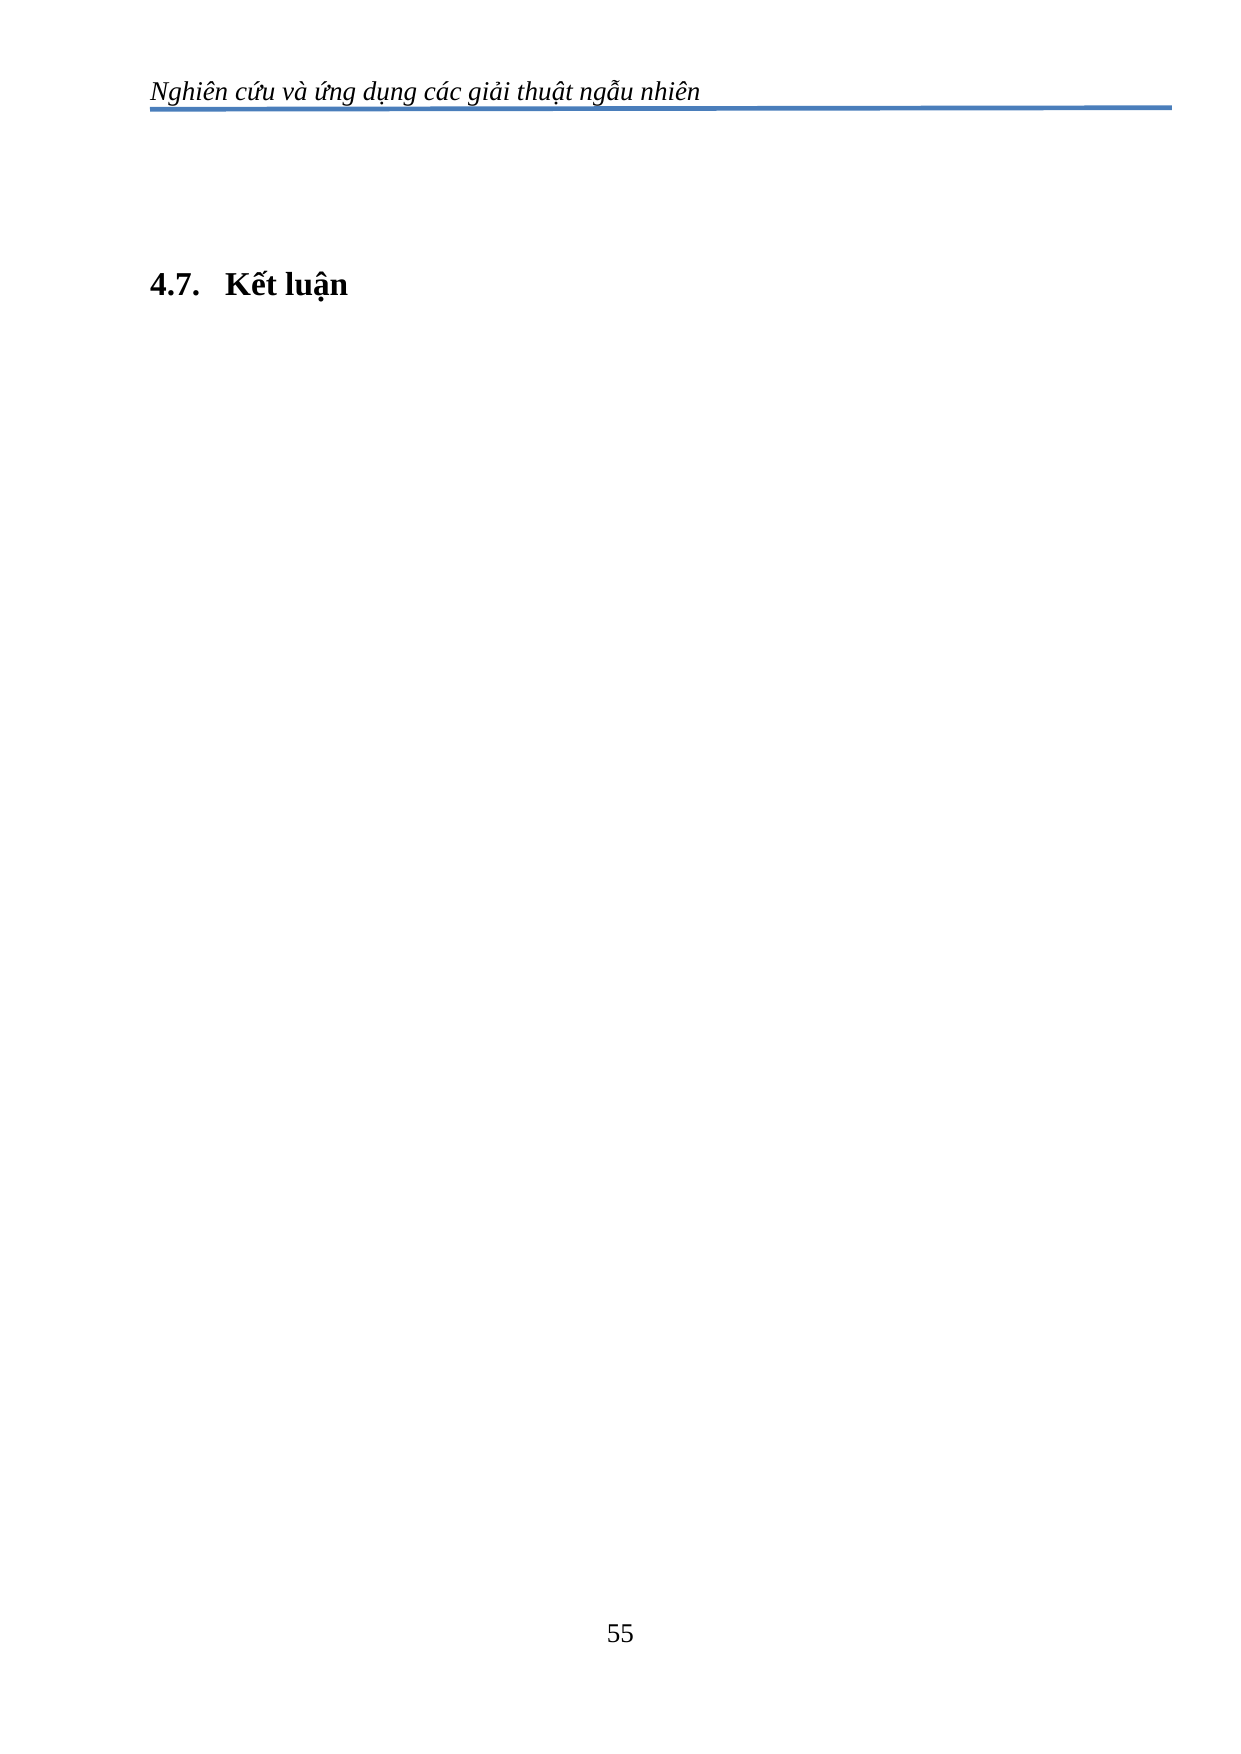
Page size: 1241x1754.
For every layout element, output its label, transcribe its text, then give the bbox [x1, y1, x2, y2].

subtitle Kết luận [150, 264, 1090, 302]
